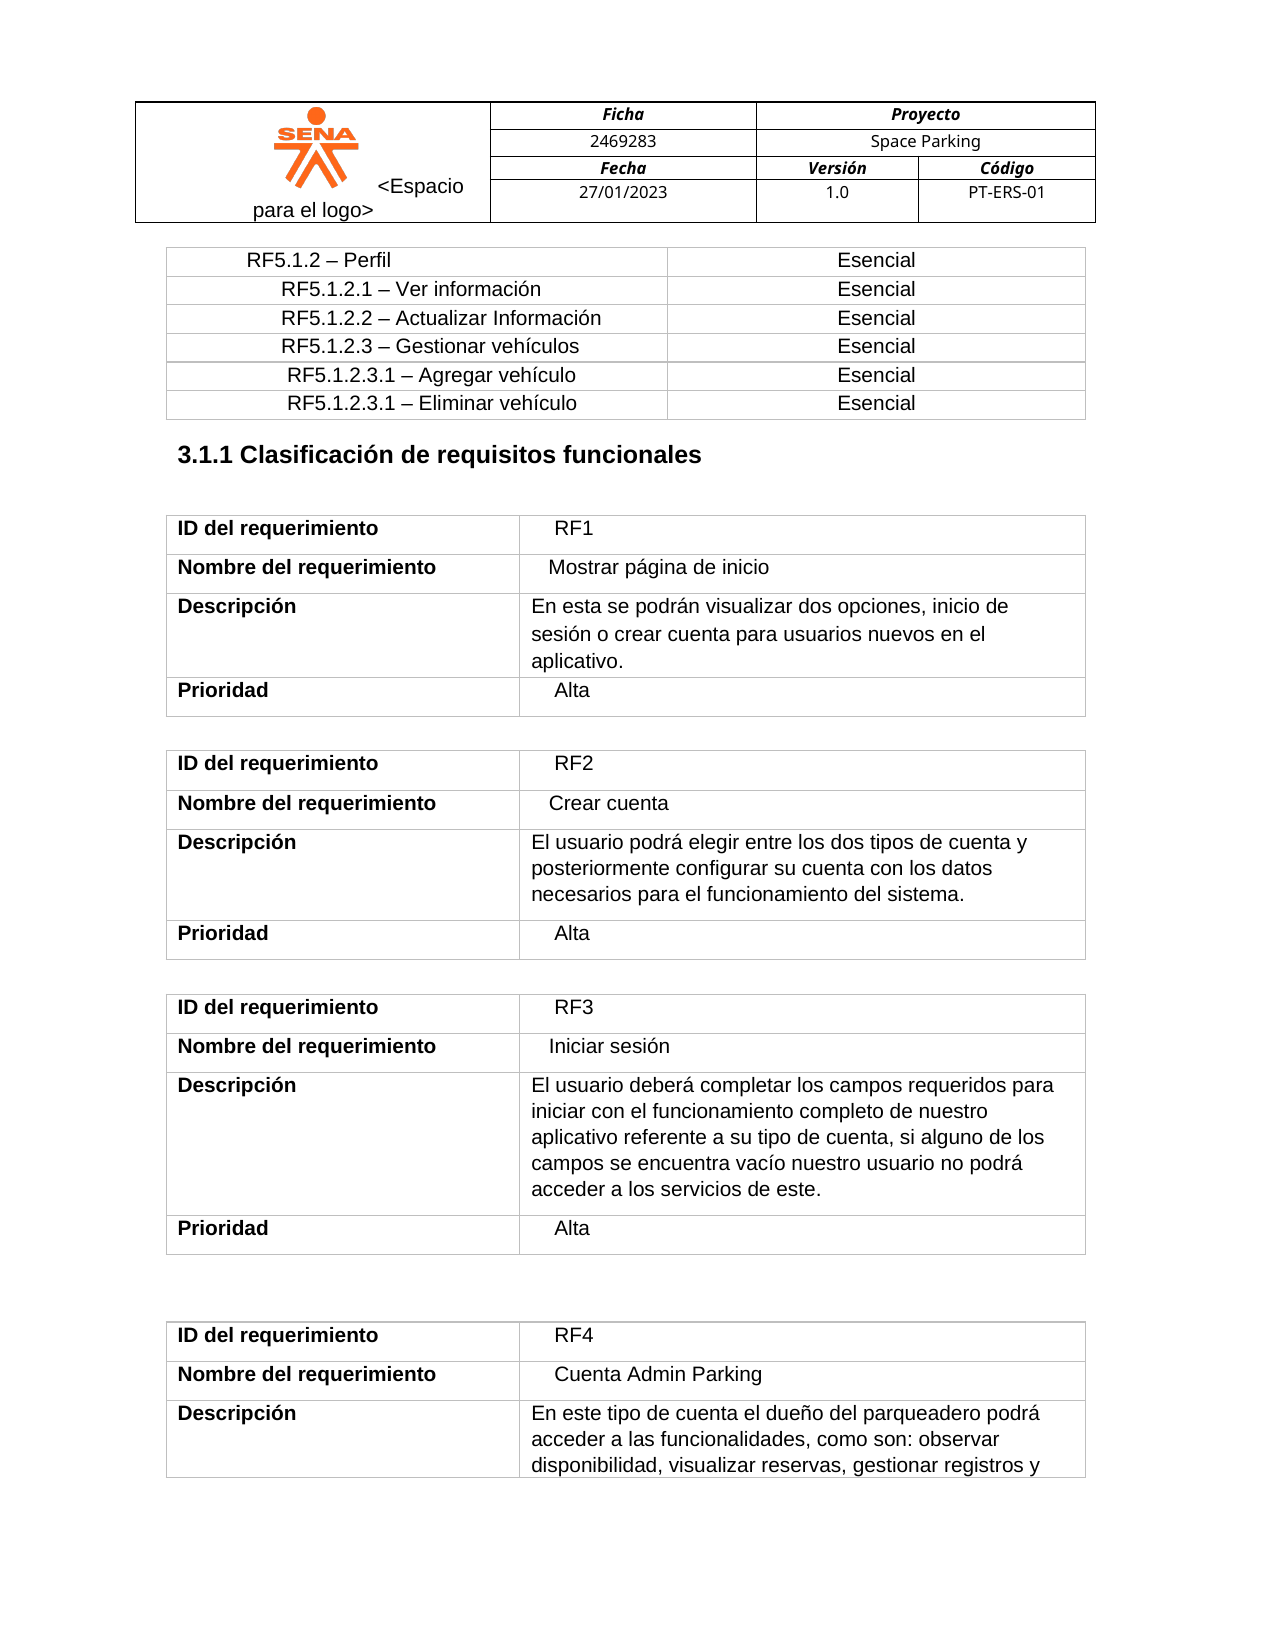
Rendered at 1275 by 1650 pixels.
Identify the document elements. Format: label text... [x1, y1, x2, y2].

table_cell Descripción [167, 1073, 519, 1215]
table_cell RF5.1.2.2 – Actualizar Información [167, 305, 667, 333]
table_cell El usuario deberá completar los campos requeridos para iniciar con el funcionamiento completo de nuestro aplicativo referente a su tipo de cuenta, si alguno de los campos se encuentra vacío nuestro usuario no podrá acceder a los servicios de este. [520, 1073, 1085, 1215]
table_cell Esencial [668, 305, 1085, 333]
table_cell Alta [520, 1216, 1085, 1254]
table_cell Descripción [167, 1401, 519, 1477]
table_cell Alta [520, 678, 1085, 716]
table_cell Esencial [668, 334, 1085, 361]
table_cell Nombre del requerimiento [167, 555, 519, 593]
table_cell Descripción [167, 830, 519, 920]
subtitle 3.1.1 Clasificación de requisitos funcionales [177, 440, 1098, 469]
table_header RF2 [520, 751, 1085, 789]
table_cell Prioridad [167, 1216, 519, 1254]
picture [261, 103, 363, 194]
table_header RF3 [520, 995, 1085, 1033]
table_cell Prioridad [167, 921, 519, 959]
table_cell Descripción [167, 594, 519, 677]
table_header RF1 [520, 516, 1085, 554]
table_header ID del requerimiento [167, 1323, 519, 1361]
table_cell RF5.1.2.3 – Gestionar vehículos [167, 334, 667, 361]
table_header ID del requerimiento [167, 516, 519, 554]
table_cell Esencial [668, 363, 1085, 390]
table_cell Esencial [668, 248, 1085, 276]
table_header RF4 [520, 1323, 1085, 1361]
table_cell RF5.1.2 – Perfil [167, 248, 667, 276]
table_cell El usuario podrá elegir entre los dos tipos de cuenta y posteriormente configurar su cuenta con los datos necesarios para el funcionamiento del sistema. [520, 830, 1085, 920]
table_cell Nombre del requerimiento [167, 791, 519, 829]
table_cell En esta se podrán visualizar dos opciones, inicio de sesión o crear cuenta para usuarios nuevos en el aplicativo. [520, 594, 1085, 677]
table_cell Nombre del requerimiento [167, 1034, 519, 1072]
table_header ID del requerimiento [167, 751, 519, 789]
table_cell Mostrar página de inicio [520, 555, 1085, 593]
table_cell Esencial [668, 391, 1085, 418]
table_cell Crear cuenta [520, 791, 1085, 829]
table_cell RF5.1.2.1 – Ver información [167, 277, 667, 304]
table_cell RF5.1.2.3.1 – Eliminar vehículo [167, 391, 667, 418]
table_cell Esencial [668, 277, 1085, 304]
table_header ID del requerimiento [167, 995, 519, 1033]
table_cell Prioridad [167, 678, 519, 716]
table_cell Alta [520, 921, 1085, 959]
table_cell RF5.1.2.3.1 – Agregar vehículo [167, 363, 667, 390]
table_cell Nombre del requerimiento [167, 1362, 519, 1400]
table_cell Iniciar sesión [520, 1034, 1085, 1072]
table_cell Cuenta Admin Parking [520, 1362, 1085, 1400]
